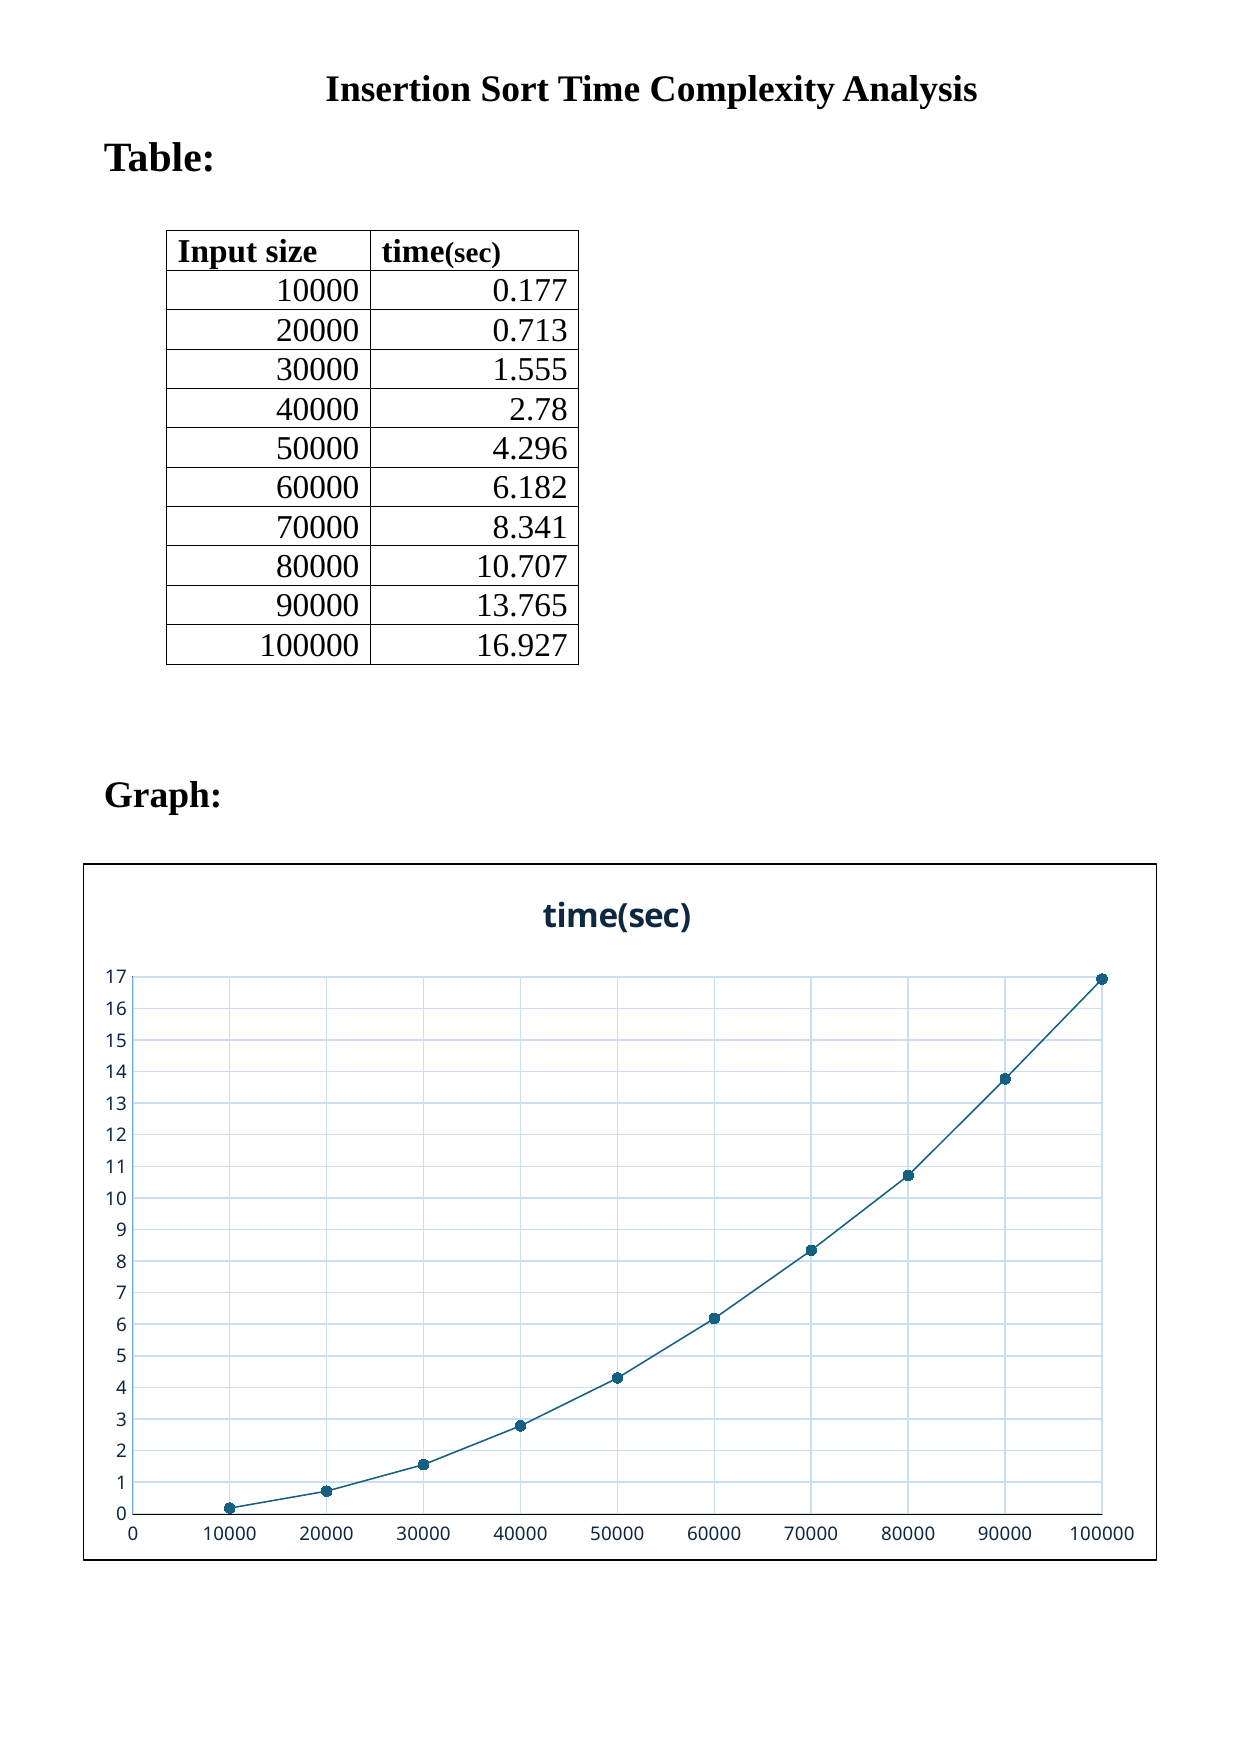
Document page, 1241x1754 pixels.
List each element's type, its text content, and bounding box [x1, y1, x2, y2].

table_cell 40000 [167, 389, 370, 427]
table_cell 70000 [167, 507, 370, 545]
table_cell 30000 [167, 350, 370, 388]
table_cell 2.78 [371, 389, 578, 427]
table_header time(sec) [371, 231, 578, 270]
table_cell 0.177 [371, 271, 578, 309]
table_cell 50000 [167, 428, 370, 467]
text Table: [103, 132, 1200, 180]
table_cell 8.341 [371, 507, 578, 545]
table_cell 13.765 [371, 586, 578, 624]
table_cell 6.182 [371, 468, 578, 506]
table_cell 16.927 [371, 625, 578, 663]
table_cell 80000 [167, 546, 370, 585]
table_cell 10.707 [371, 546, 578, 585]
table_cell 100000 [167, 625, 370, 663]
table_cell 1.555 [371, 350, 578, 388]
table_cell 20000 [167, 310, 370, 348]
text Insertion Sort Time Complexity Analysis [103, 66, 1200, 109]
text Graph: [103, 773, 1200, 816]
table_cell 10000 [167, 271, 370, 309]
table_cell 0.713 [371, 310, 578, 348]
table_header Input size [167, 231, 370, 270]
table_cell 60000 [167, 468, 370, 506]
table_cell 90000 [167, 586, 370, 624]
table_cell 4.296 [371, 428, 578, 467]
